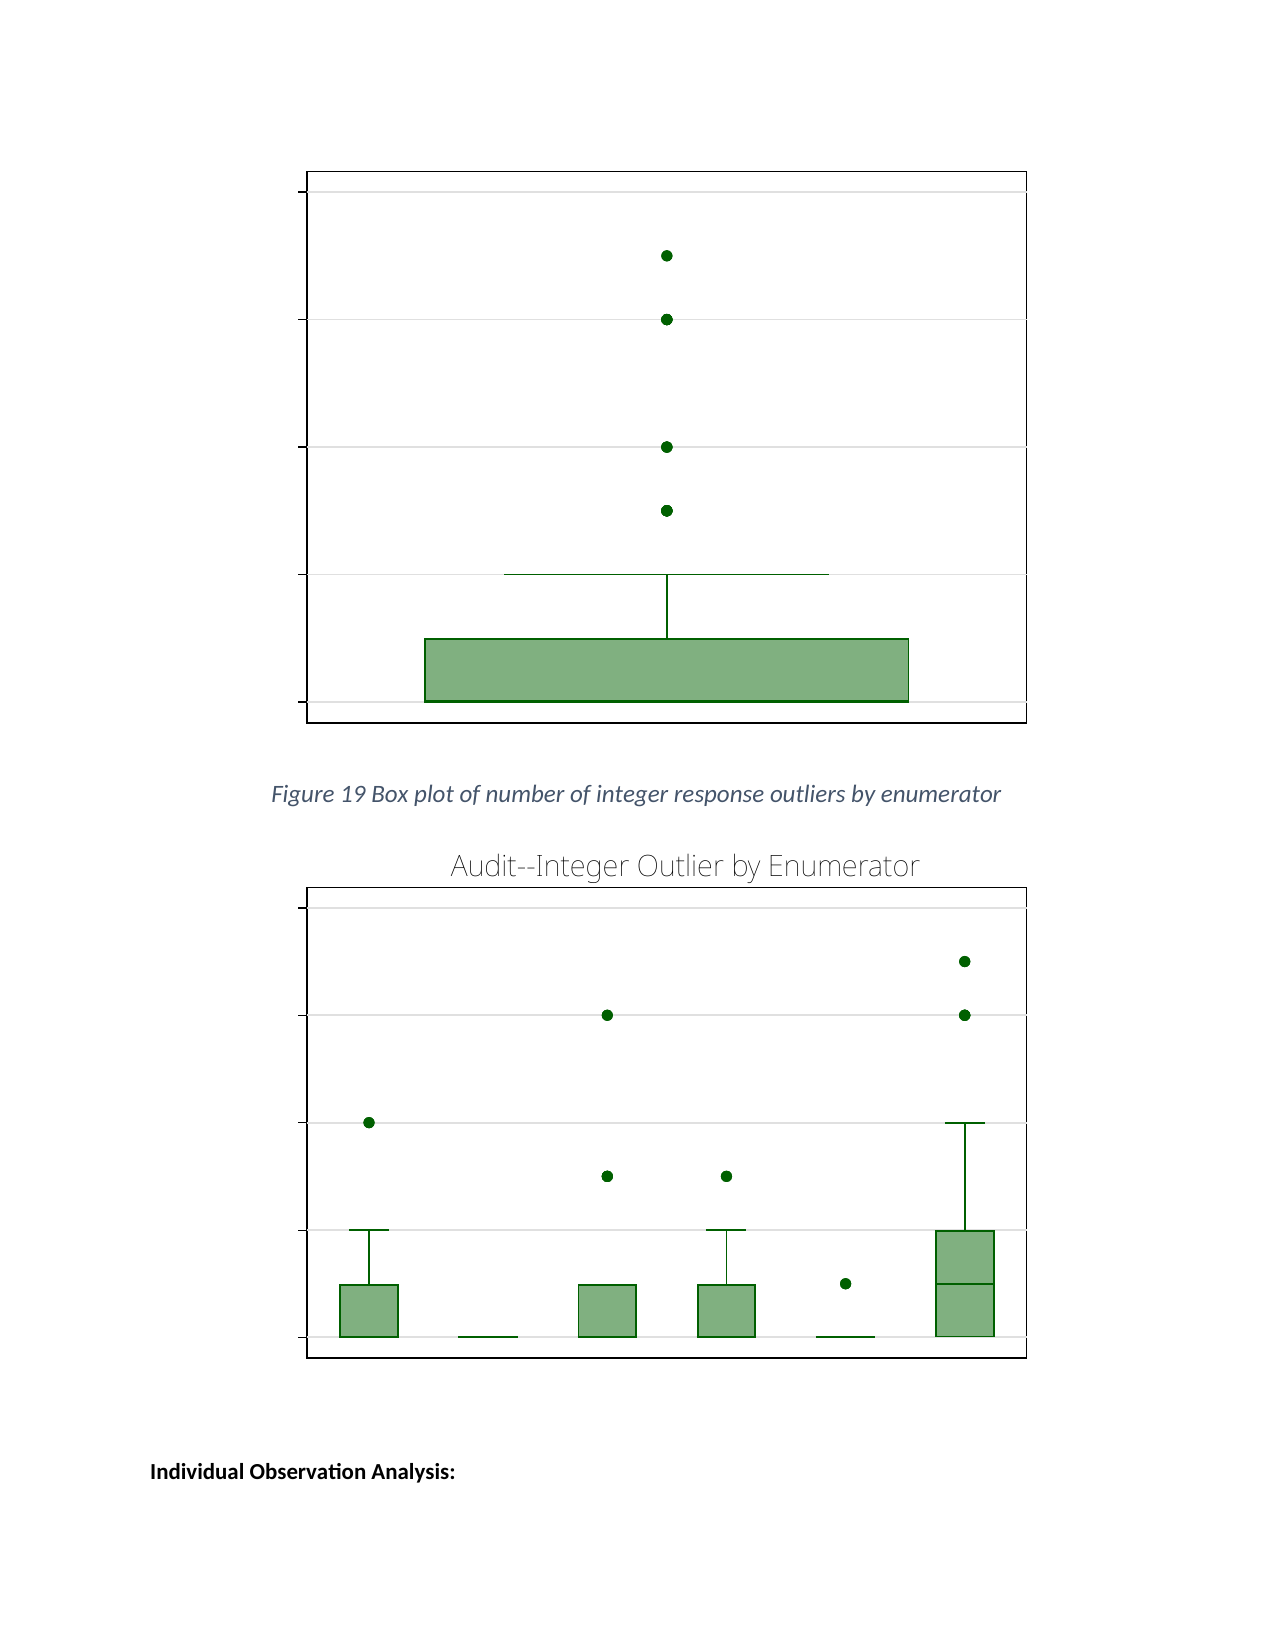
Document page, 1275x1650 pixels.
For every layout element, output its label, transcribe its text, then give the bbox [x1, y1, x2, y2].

text Figure 19 Box plot of number of integer response outliers by enumerator [150, 778, 1125, 808]
text Individual Observation Analysis: [150, 1457, 1125, 1485]
